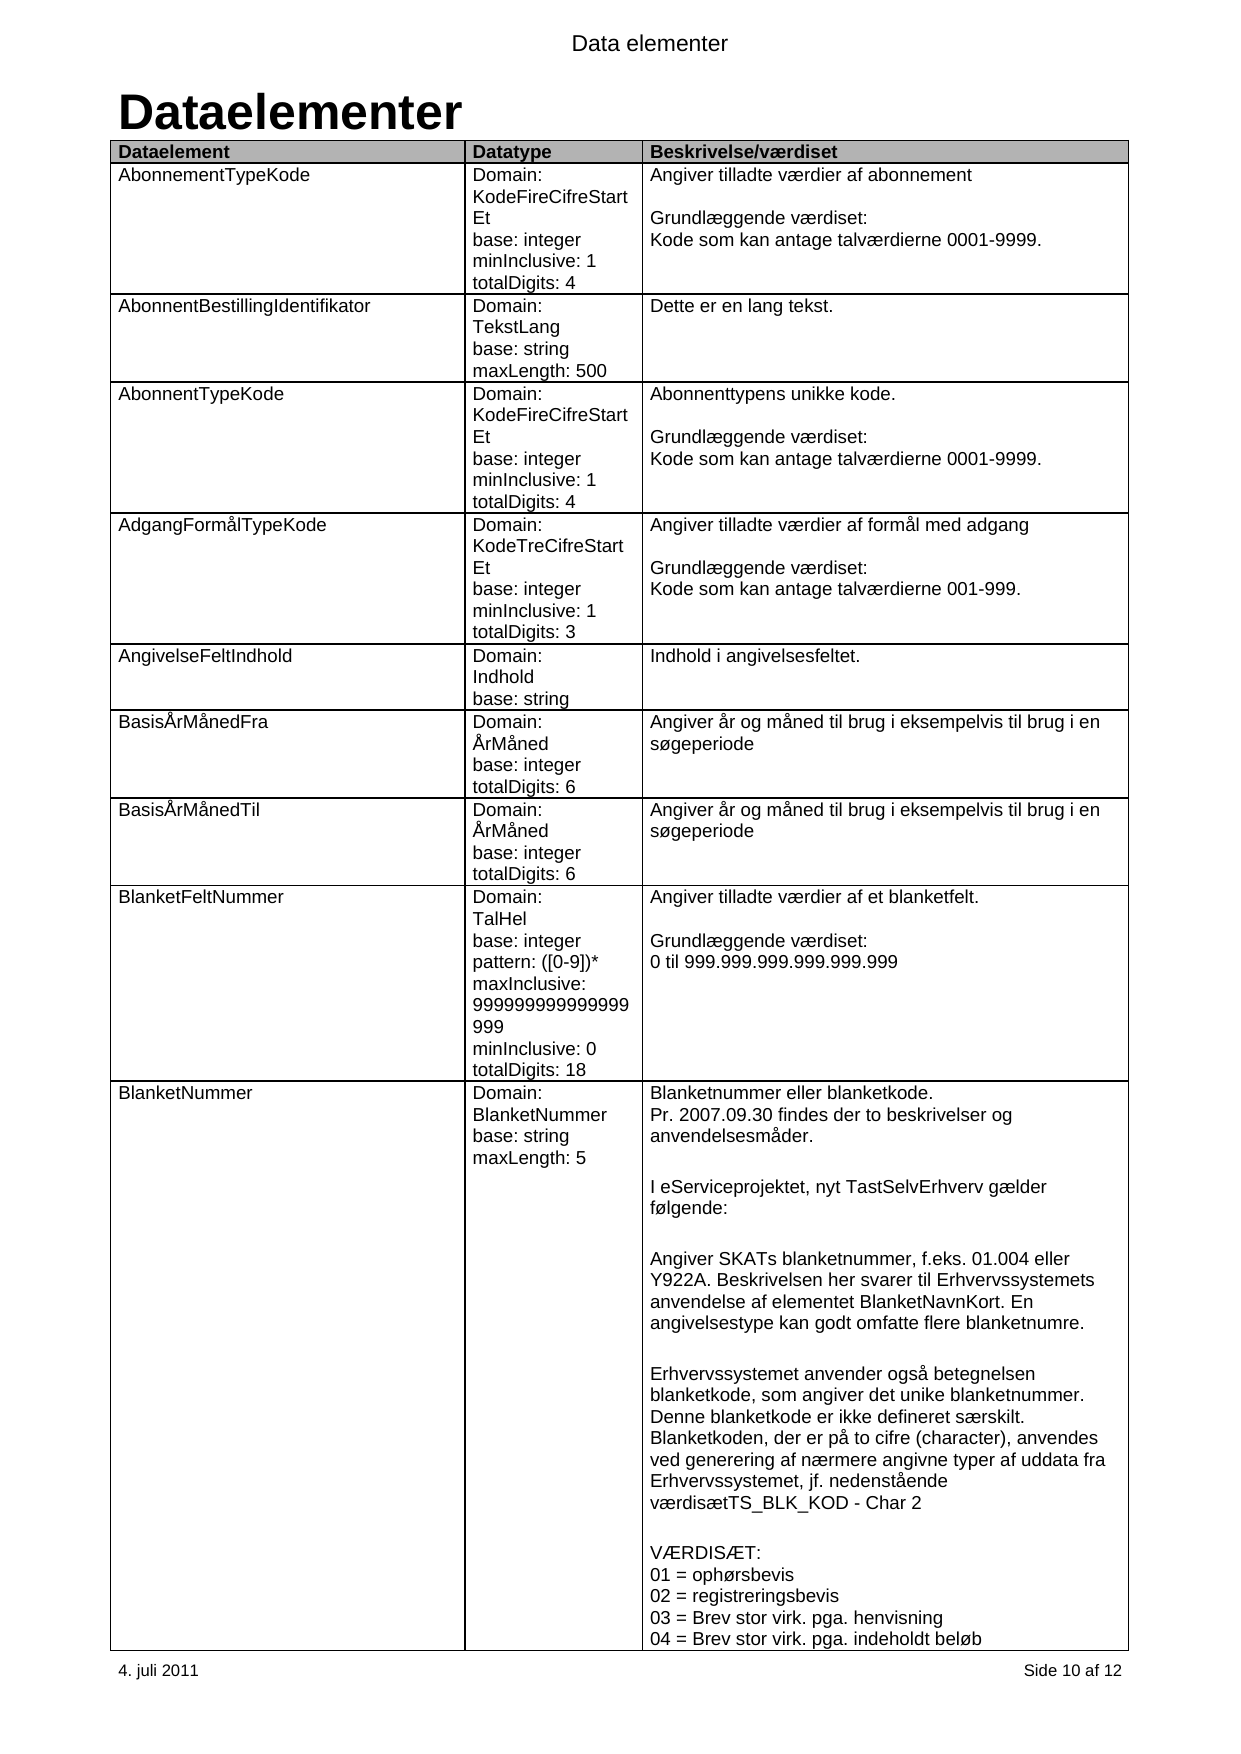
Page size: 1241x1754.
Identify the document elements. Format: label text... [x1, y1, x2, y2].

table_cell BlanketNummer [111, 1082, 464, 1650]
table_cell Domain: ÅrMåned base: integer totalDigits: 6 [466, 799, 642, 885]
table_cell Domain: TalHel base: integer pattern: ([0-9])* maxInclusive: 999999999999999999 minInclusive: 0 totalDigits: 18 [466, 886, 642, 1080]
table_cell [643, 1082, 1128, 1650]
table_cell BasisÅrMånedTil [111, 799, 464, 885]
table_cell BasisÅrMånedFra [111, 711, 464, 797]
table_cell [466, 1082, 642, 1650]
table_cell Abonnenttypens unikke kode. Grundlæggende værdiset: Kode som kan antage talværdierne 0001-9999. [643, 383, 1128, 512]
table_cell Angiver tilladte værdier af formål med adgang Grundlæggende værdiset: Kode som kan antage talværdierne 001-999. [643, 514, 1128, 643]
text Dataelementer [118, 82, 1181, 140]
table_cell AbonnentTypeKode [111, 383, 464, 512]
table_cell AngivelseFeltIndhold [111, 645, 464, 709]
table_cell Angiver år og måned til brug i eksempelvis til brug i en søgeperiode [643, 711, 1128, 797]
table_cell Dette er en lang tekst. [643, 295, 1128, 381]
table_cell Angiver tilladte værdier af et blanketfelt. Grundlæggende værdiset: 0 til 999.999.999.999.999.999 [643, 886, 1128, 1080]
table_cell AbonnementTypeKode [111, 164, 464, 293]
table_cell AbonnentBestillingIdentifikator [111, 295, 464, 381]
table_header Dataelement [111, 141, 464, 162]
table_cell Domain: KodeFireCifreStartEt base: integer minInclusive: 1 totalDigits: 4 [466, 383, 642, 512]
table_cell BlanketFeltNummer [111, 886, 464, 1080]
table_cell AdgangFormålTypeKode [111, 514, 464, 643]
table_cell Indhold i angivelsesfeltet. [643, 645, 1128, 709]
table_cell Angiver år og måned til brug i eksempelvis til brug i en søgeperiode [643, 799, 1128, 885]
table_cell Domain: ÅrMåned base: integer totalDigits: 6 [466, 711, 642, 797]
table_cell Domain: KodeFireCifreStartEt base: integer minInclusive: 1 totalDigits: 4 [466, 164, 642, 293]
table_cell Angiver tilladte værdier af abonnement Grundlæggende værdiset: Kode som kan antage talværdierne 0001-9999. [643, 164, 1128, 293]
table_header Beskrivelse/værdiset [643, 141, 1128, 162]
table_header Datatype [466, 141, 642, 162]
table_cell Domain: Indhold base: string [466, 645, 642, 709]
table_cell Domain: TekstLang base: string maxLength: 500 [466, 295, 642, 381]
table_cell Domain: KodeTreCifreStartEt base: integer minInclusive: 1 totalDigits: 3 [466, 514, 642, 643]
